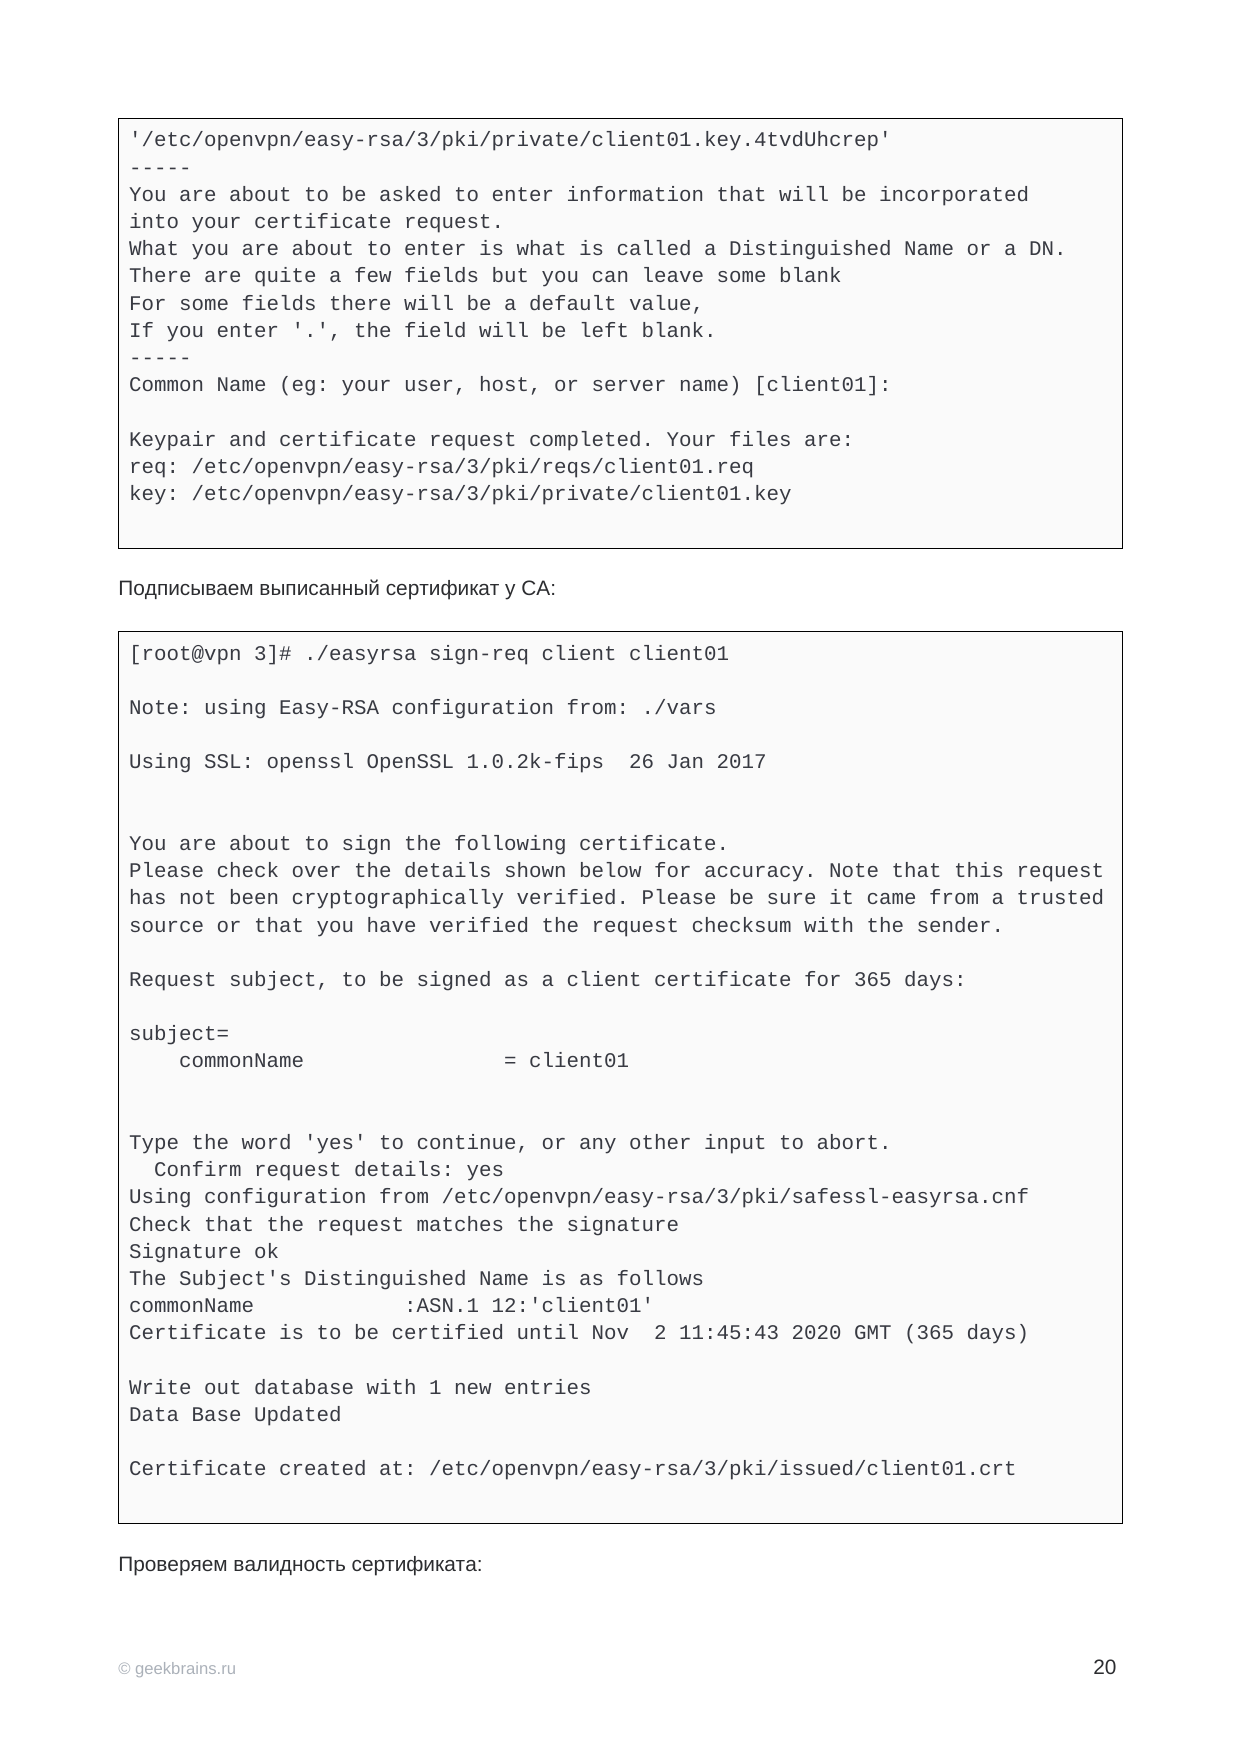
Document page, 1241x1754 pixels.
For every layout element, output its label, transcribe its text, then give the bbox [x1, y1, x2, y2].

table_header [119, 119, 1122, 548]
text Проверяем валидность сертификата: [118, 1552, 1122, 1576]
table_header [root@vpn 3]# ./easyrsa sign-req client client01 Note: using Easy-RSA configuration from: ./vars Using SSL: openssl OpenSSL 1.0.2k-fips 26 Jan 2017 You are about to sign the following certificate. Please check over the details shown below for accuracy. Note that this request has not been cryptographically verified. Please be sure it came from a trusted source or that you have verified the request checksum with the sender. Request subject, to be signed as a client certificate for 365 days: subject= commonName = client01 Type the word 'yes' to continue, or any other input to abort. Confirm request details: yes Using configuration from /etc/openvpn/easy-rsa/3/pki/safessl-easyrsa.cnf Check that the request matches the signature Signature ok The Subject's Distinguished Name is as follows commonName :ASN.1 12:'client01' Certificate is to be certified until Nov 2 11:45:43 2020 GMT (365 days) Write out database with 1 new entries Data Base Updated Certificate created at: /etc/openvpn/easy-rsa/3/pki/issued/client01.crt [119, 632, 1122, 1523]
text Подписываем выписанный сертификат у CA: [118, 549, 1122, 600]
